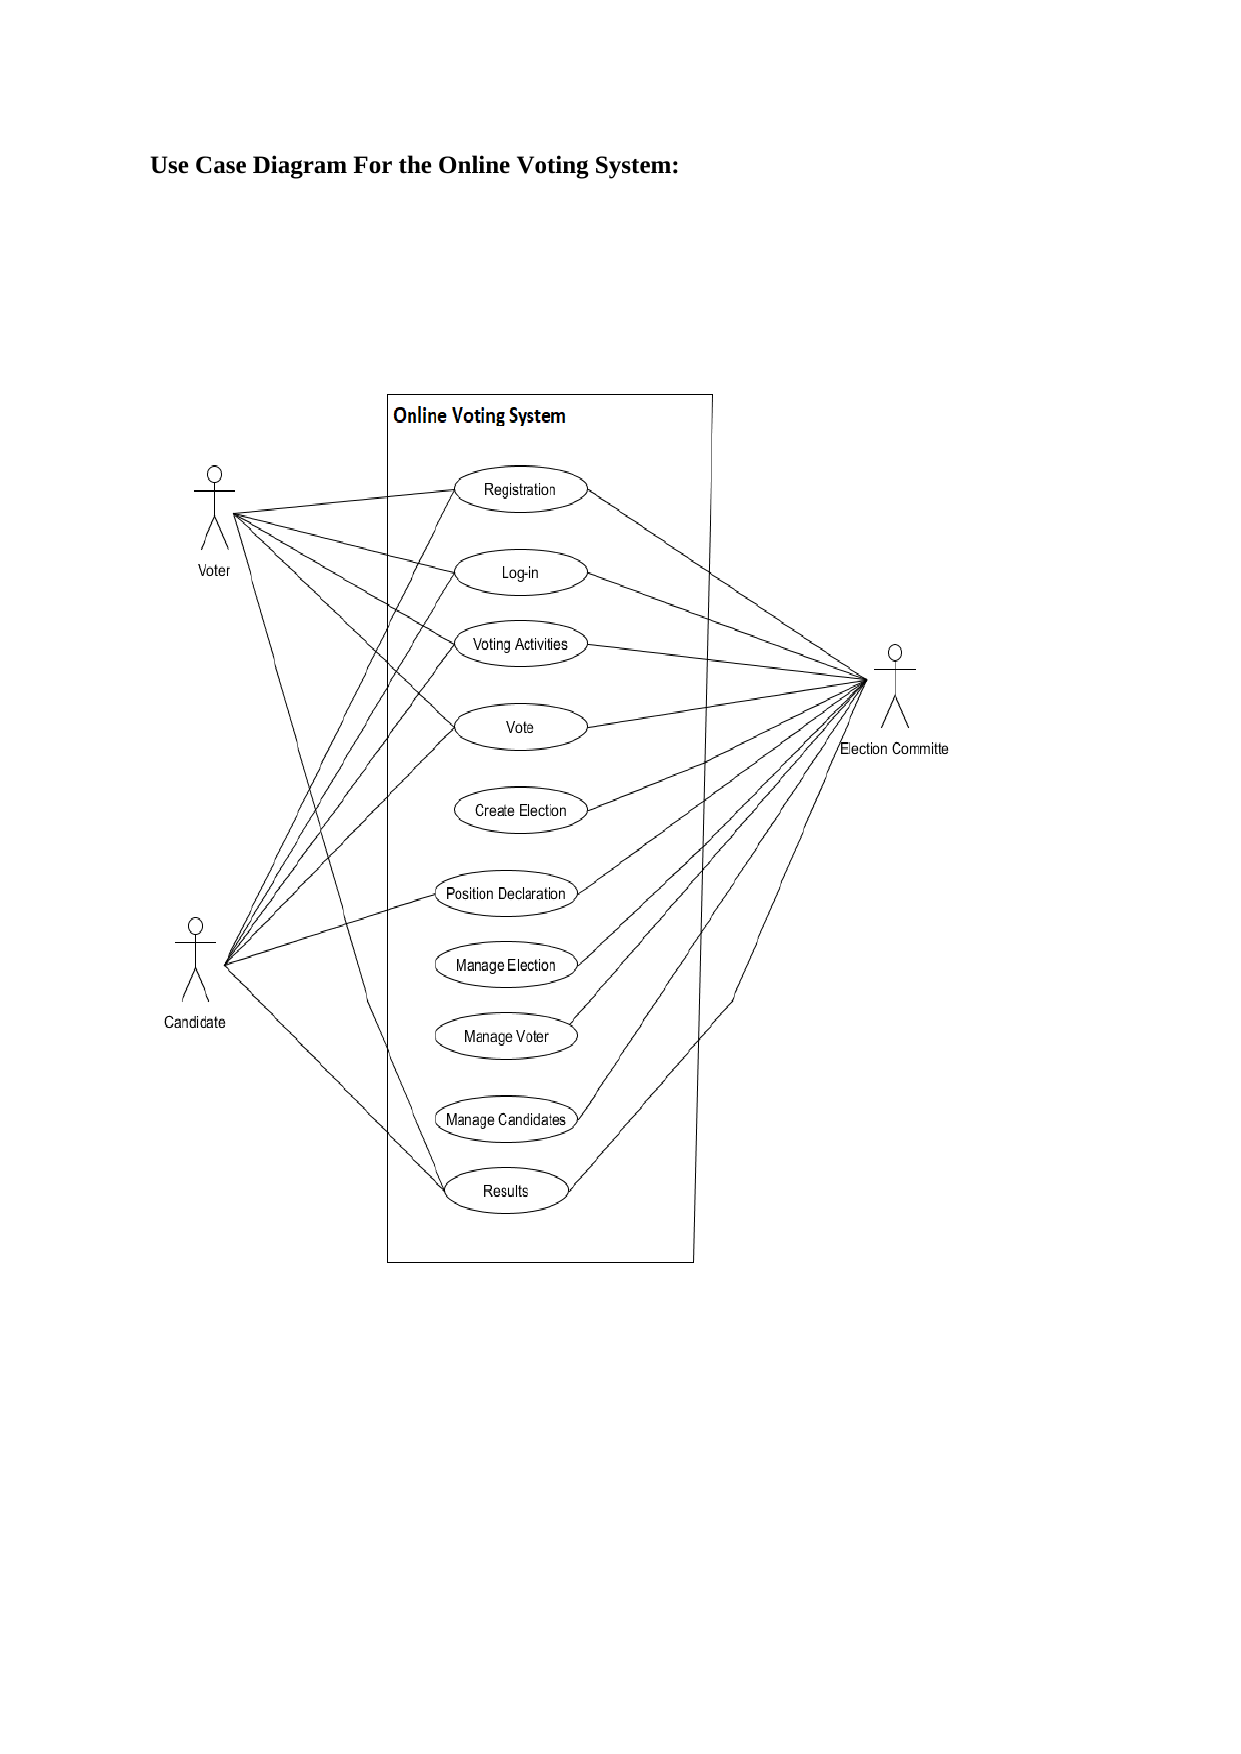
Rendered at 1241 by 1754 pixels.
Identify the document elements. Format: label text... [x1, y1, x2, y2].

picture [137, 347, 1236, 1369]
text Use Case Diagram For the Online Voting System: [150, 150, 1090, 179]
